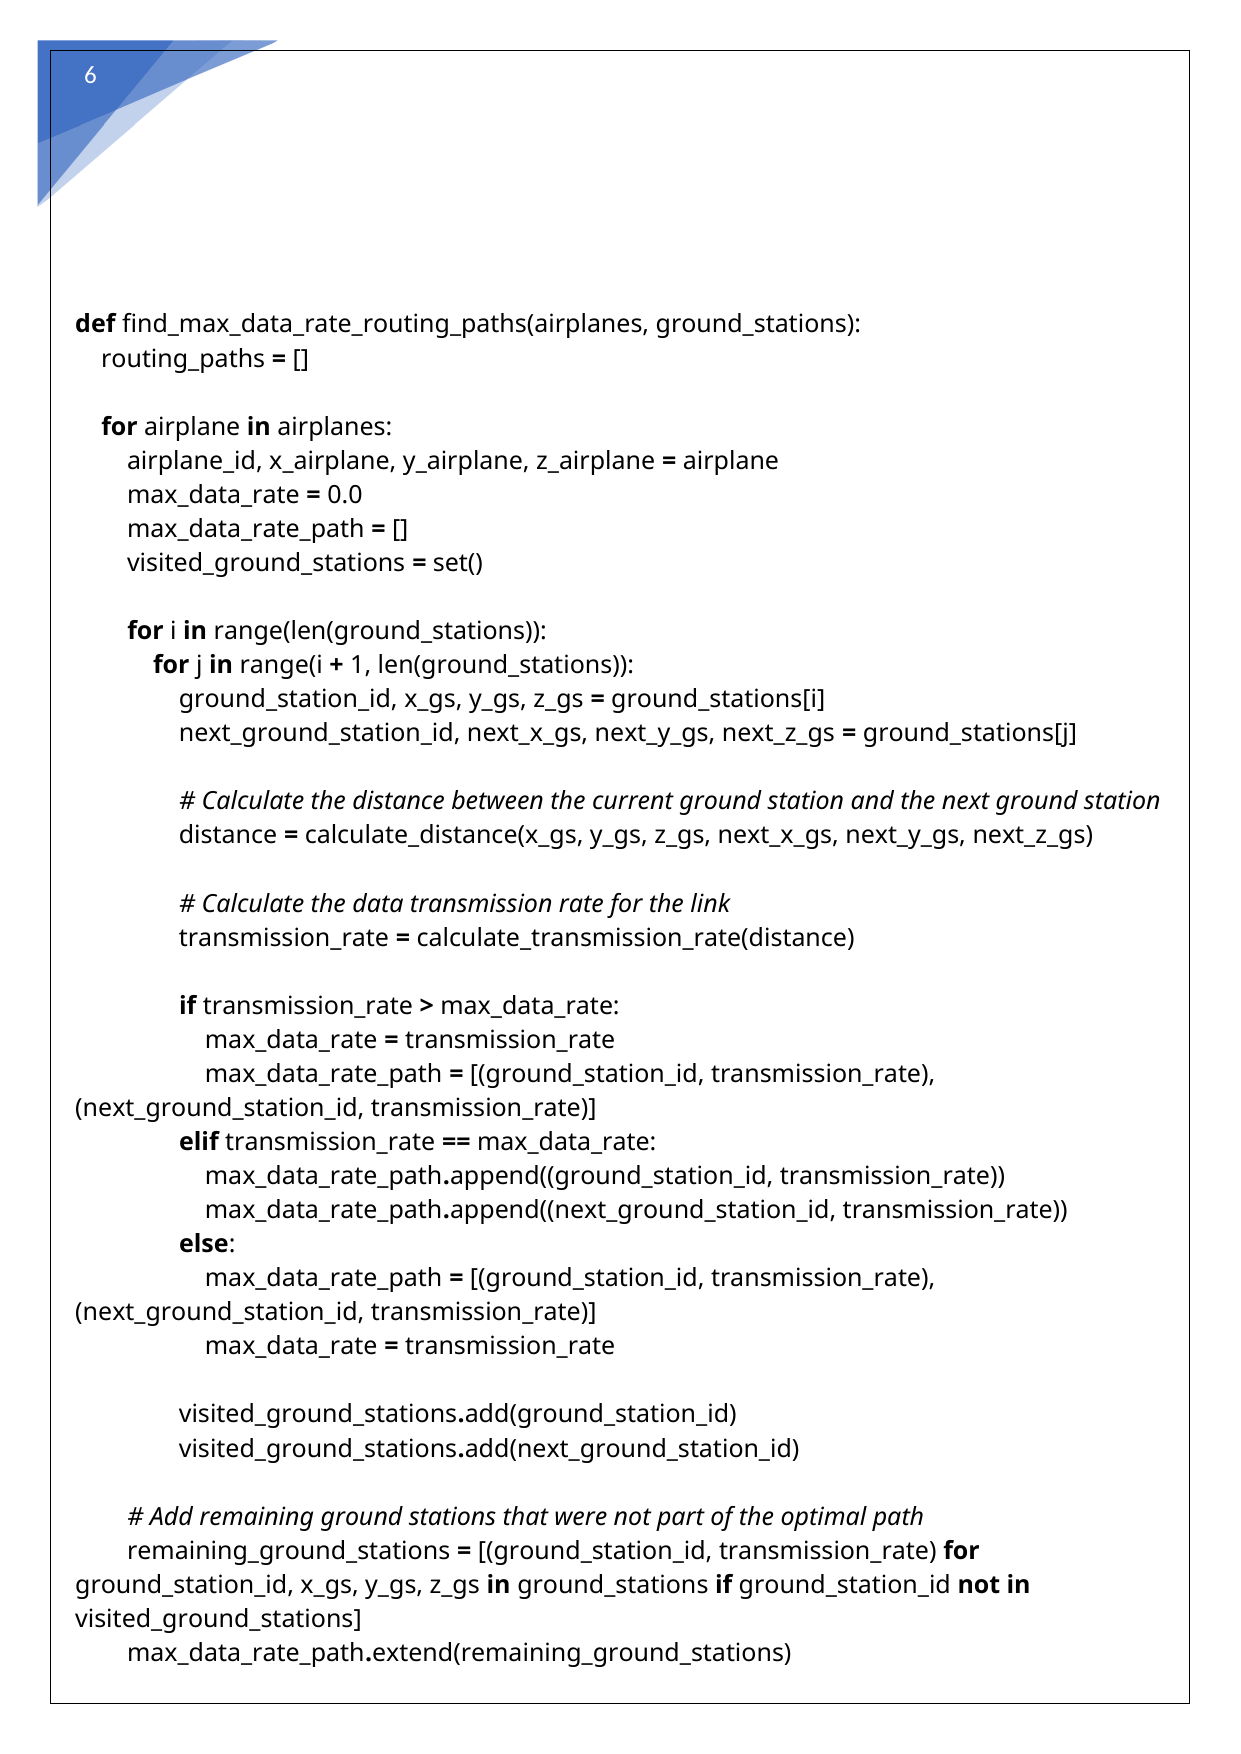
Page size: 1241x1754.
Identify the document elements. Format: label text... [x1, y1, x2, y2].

text for airplane in airplanes: [75, 408, 1165, 442]
text def find_max_data_rate_routing_paths(airplanes, ground_stations): [75, 306, 1165, 340]
text # Calculate the distance between the current ground station and the next ground station [75, 783, 1165, 817]
text for j in range(i + 1, len(ground_stations)): [75, 647, 1165, 681]
text visited_ground_stations.add(ground_station_id) [75, 1396, 1165, 1430]
text # Add remaining ground stations that were not part of the optimal path [75, 1498, 1165, 1532]
text next_ground_station_id, next_x_gs, next_y_gs, next_z_gs = ground_stations[j] [75, 715, 1165, 749]
text transmission_rate = calculate_transmission_rate(distance) [75, 919, 1165, 953]
text max_data_rate_path = [(ground_station_id, transmission_rate), (next_ground_station_id, transmission_rate)] [75, 1260, 1165, 1328]
text # Calculate the data transmission rate for the link [75, 885, 1165, 919]
text max_data_rate_path.append((ground_station_id, transmission_rate)) [75, 1158, 1165, 1192]
text remaining_ground_stations = [(ground_station_id, transmission_rate) for ground_station_id, x_gs, y_gs, z_gs in ground_stations if ground_station_id not in visited_ground_stations] [75, 1532, 1165, 1634]
text if transmission_rate > max_data_rate: [75, 987, 1165, 1021]
picture [51, 51, 279, 209]
text max_data_rate = transmission_rate [75, 1021, 1165, 1056]
picture [37, 40, 279, 209]
text max_data_rate_path.append((next_ground_station_id, transmission_rate)) [75, 1192, 1165, 1226]
text ground_station_id, x_gs, y_gs, z_gs = ground_stations[i] [75, 681, 1165, 715]
text max_data_rate = 0.0 [75, 476, 1165, 511]
text max_data_rate_path.extend(remaining_ground_stations) [75, 1634, 1165, 1669]
text for i in range(len(ground_stations)): [75, 613, 1165, 647]
text else: [75, 1226, 1165, 1260]
text max_data_rate_path = [] [75, 511, 1165, 544]
text routing_paths = [] [75, 340, 1165, 374]
text visited_ground_stations = set() [75, 544, 1165, 579]
text max_data_rate_path = [(ground_station_id, transmission_rate), (next_ground_station_id, transmission_rate)] [75, 1056, 1165, 1124]
text distance = calculate_distance(x_gs, y_gs, z_gs, next_x_gs, next_y_gs, next_z_gs) [75, 817, 1165, 851]
text airplane_id, x_airplane, y_airplane, z_airplane = airplane [75, 442, 1165, 476]
text elif transmission_rate == max_data_rate: [75, 1124, 1165, 1158]
text max_data_rate = transmission_rate [75, 1328, 1165, 1362]
text visited_ground_stations.add(next_ground_station_id) [75, 1430, 1165, 1464]
